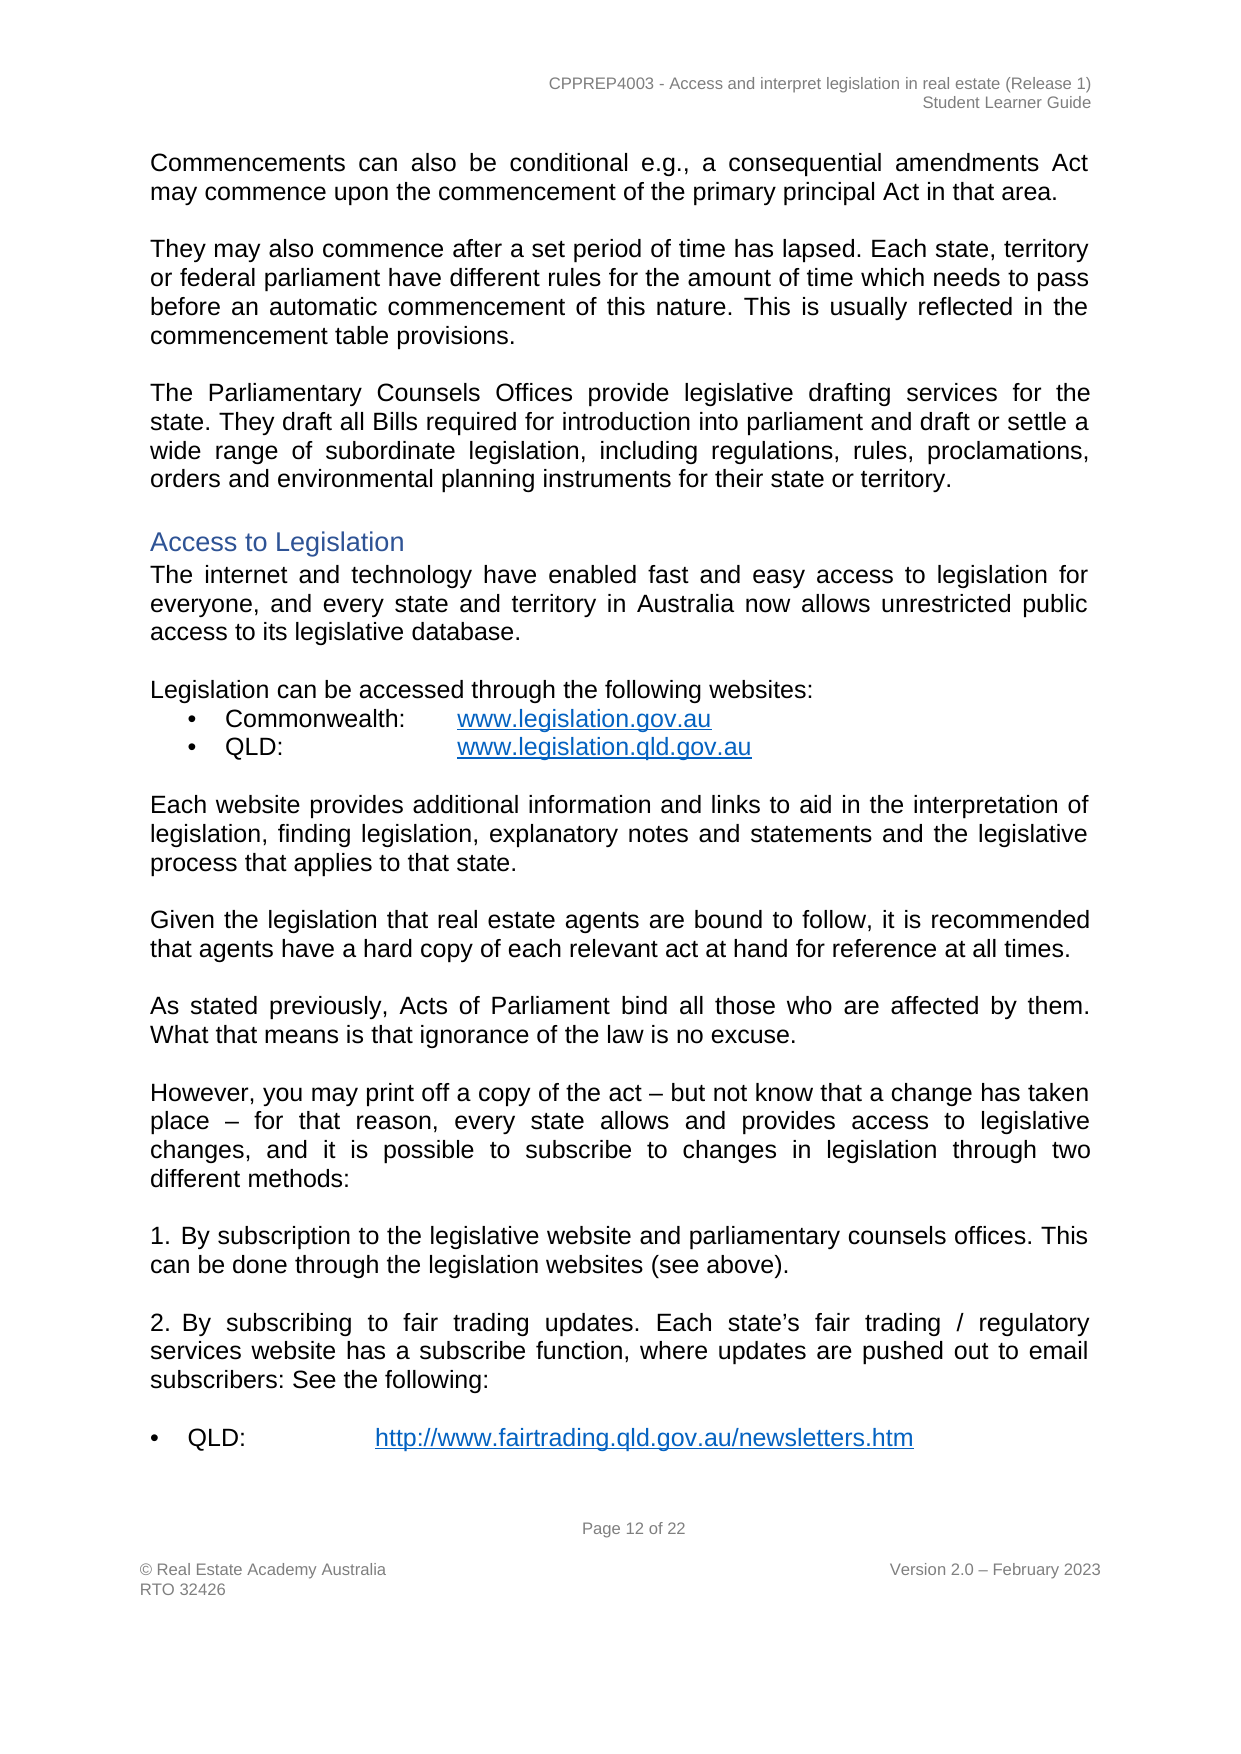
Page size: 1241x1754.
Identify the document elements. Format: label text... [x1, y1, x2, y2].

text The Parliamentary Counsels Offices provide legislative drafting services for the state. They draft all Bills required for introduction into parliament and draft or settle a wide range of subordinate legislation, including regulations, rules, proclamations, orders and environmental planning instruments for their state or territory. [150, 378, 1091, 493]
text Given the legislation that real estate agents are bound to follow, it is recommended that agents have a hard copy of each relevant act at hand for reference at all times. [150, 905, 1090, 962]
text The internet and technology have enabled fast and easy access to legislation for everyone, and every state and territory in Australia now allows unrestricted public access to its legislative database. [150, 560, 1089, 646]
text Commencements can also be conditional e.g., a consequential amendments Act may commence upon the commencement of the primary principal Act in that area. [150, 148, 1090, 206]
list QLD: www.legislation.qld.gov.au [187, 732, 1128, 761]
text They may also commence after a set period of time has lapsed. Each state, territory or federal parliament have different rules for the amount of time which needs to pass before an automatic commencement of this nature. This is usually reflected in the commencement table provisions. [150, 234, 1090, 349]
text However, you may print off a copy of the act – but not know that a change has taken place – for that reason, every state allows and provides access to legislative changes, and it is possible to subscribe to changes in legislation through two different methods: [150, 1077, 1091, 1192]
subtitle Access to Legislation [150, 526, 1128, 558]
text Legislation can be accessed through the following websites: [150, 675, 1128, 704]
list By subscribing to fair trading updates. Each state’s fair trading / regulatory services website has a subscribe function, where updates are pushed out to email subscribers: See the following: [150, 1308, 1091, 1394]
text As stated previously, Acts of Parliament bind all those who are affected by them. What that means is that ignorance of the law is no excuse. [150, 991, 1090, 1049]
list Commonwealth: www.legislation.gov.au [187, 704, 1128, 732]
list By subscription to the legislative website and parliamentary counsels offices. This can be done through the legislation websites (see above). [150, 1221, 1090, 1279]
text Each website provides additional information and links to aid in the interpretation of legislation, finding legislation, explanatory notes and statements and the legislative process that applies to that state. [150, 790, 1090, 876]
list QLD: http://www.fairtrading.qld.gov.au/newsletters.htm [150, 1423, 1128, 1451]
